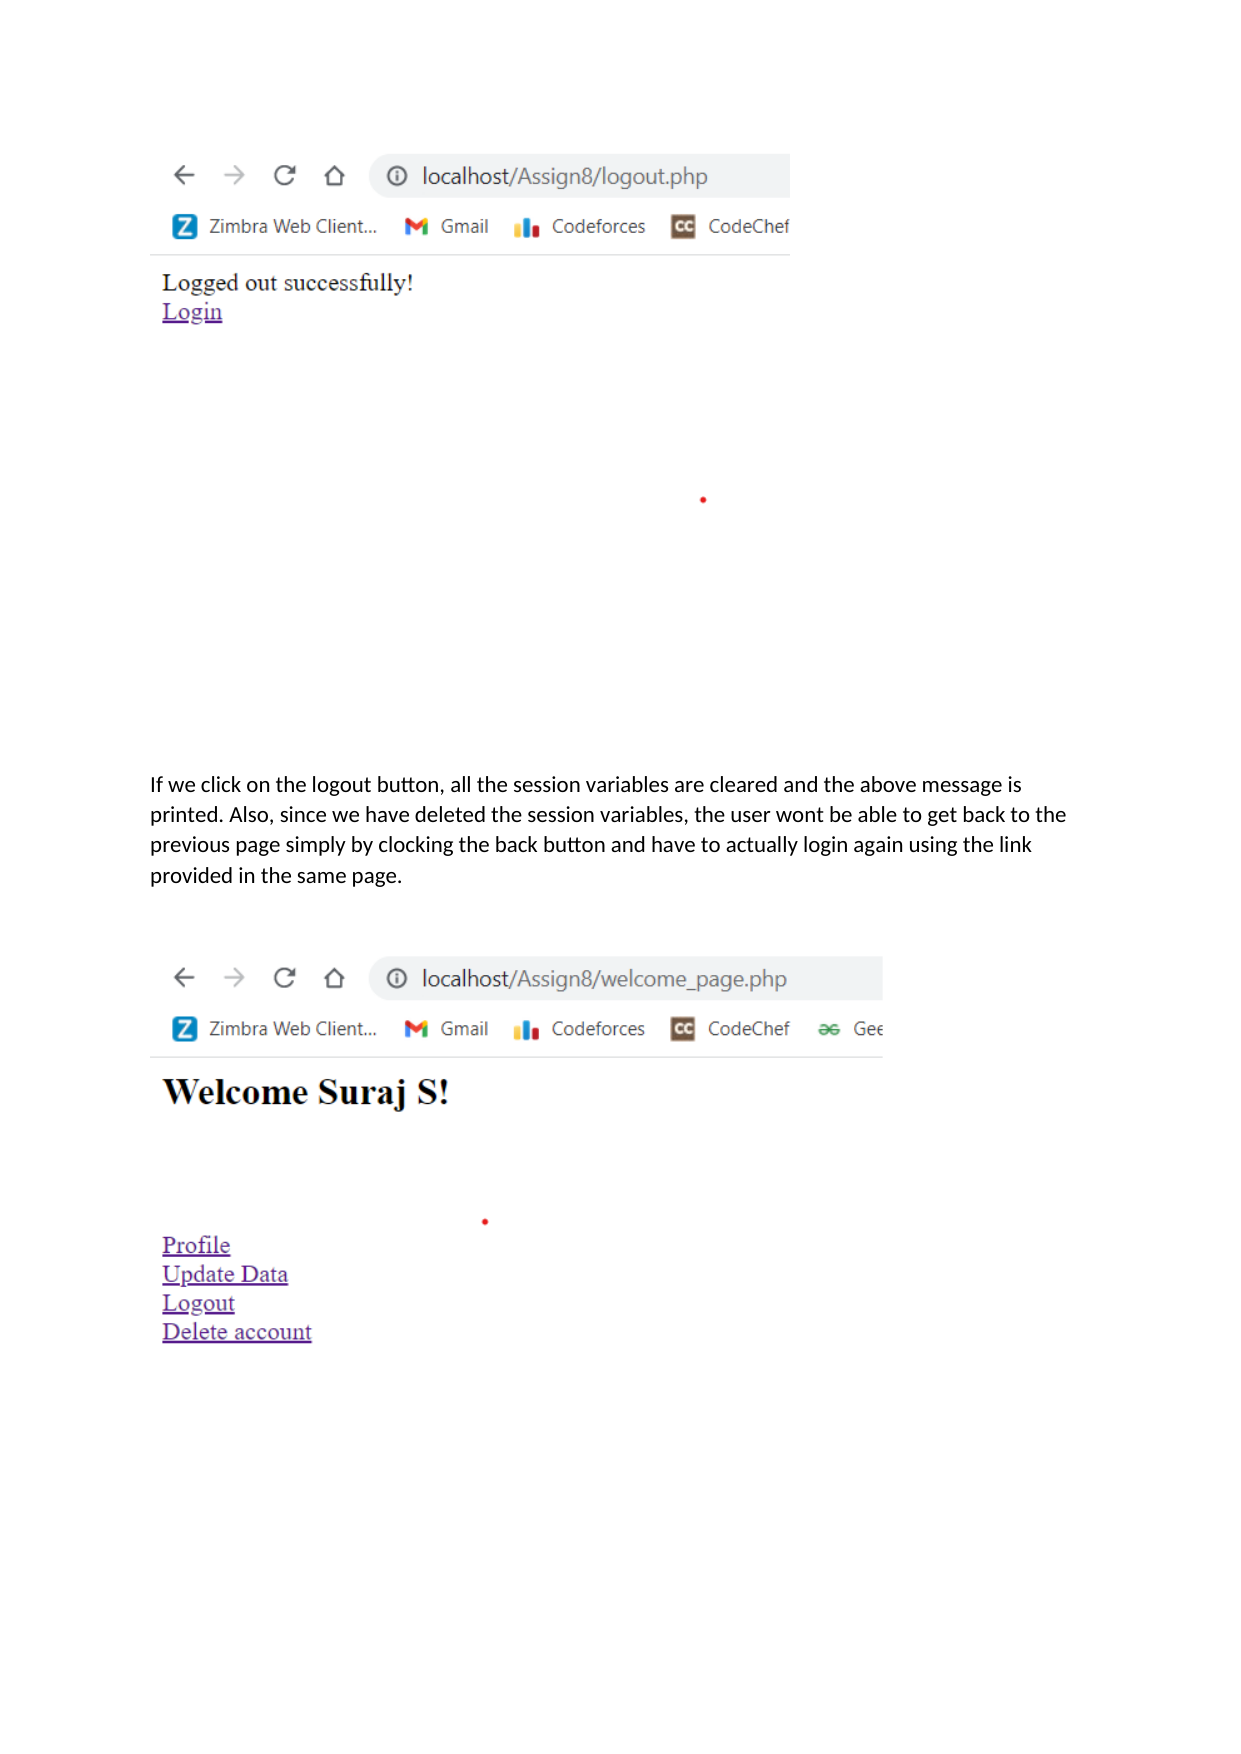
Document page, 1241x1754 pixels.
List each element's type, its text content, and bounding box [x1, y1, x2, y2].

picture [150, 150, 790, 752]
text If we click on the logout button, all the session variables are cleared and the above message is printed. Also, since we have deleted the session variables, the user wont be able to get back to the previous page simply by clocking the back button and have to actually login again using the link provided in the same page. [150, 770, 1090, 889]
picture [150, 954, 883, 1595]
